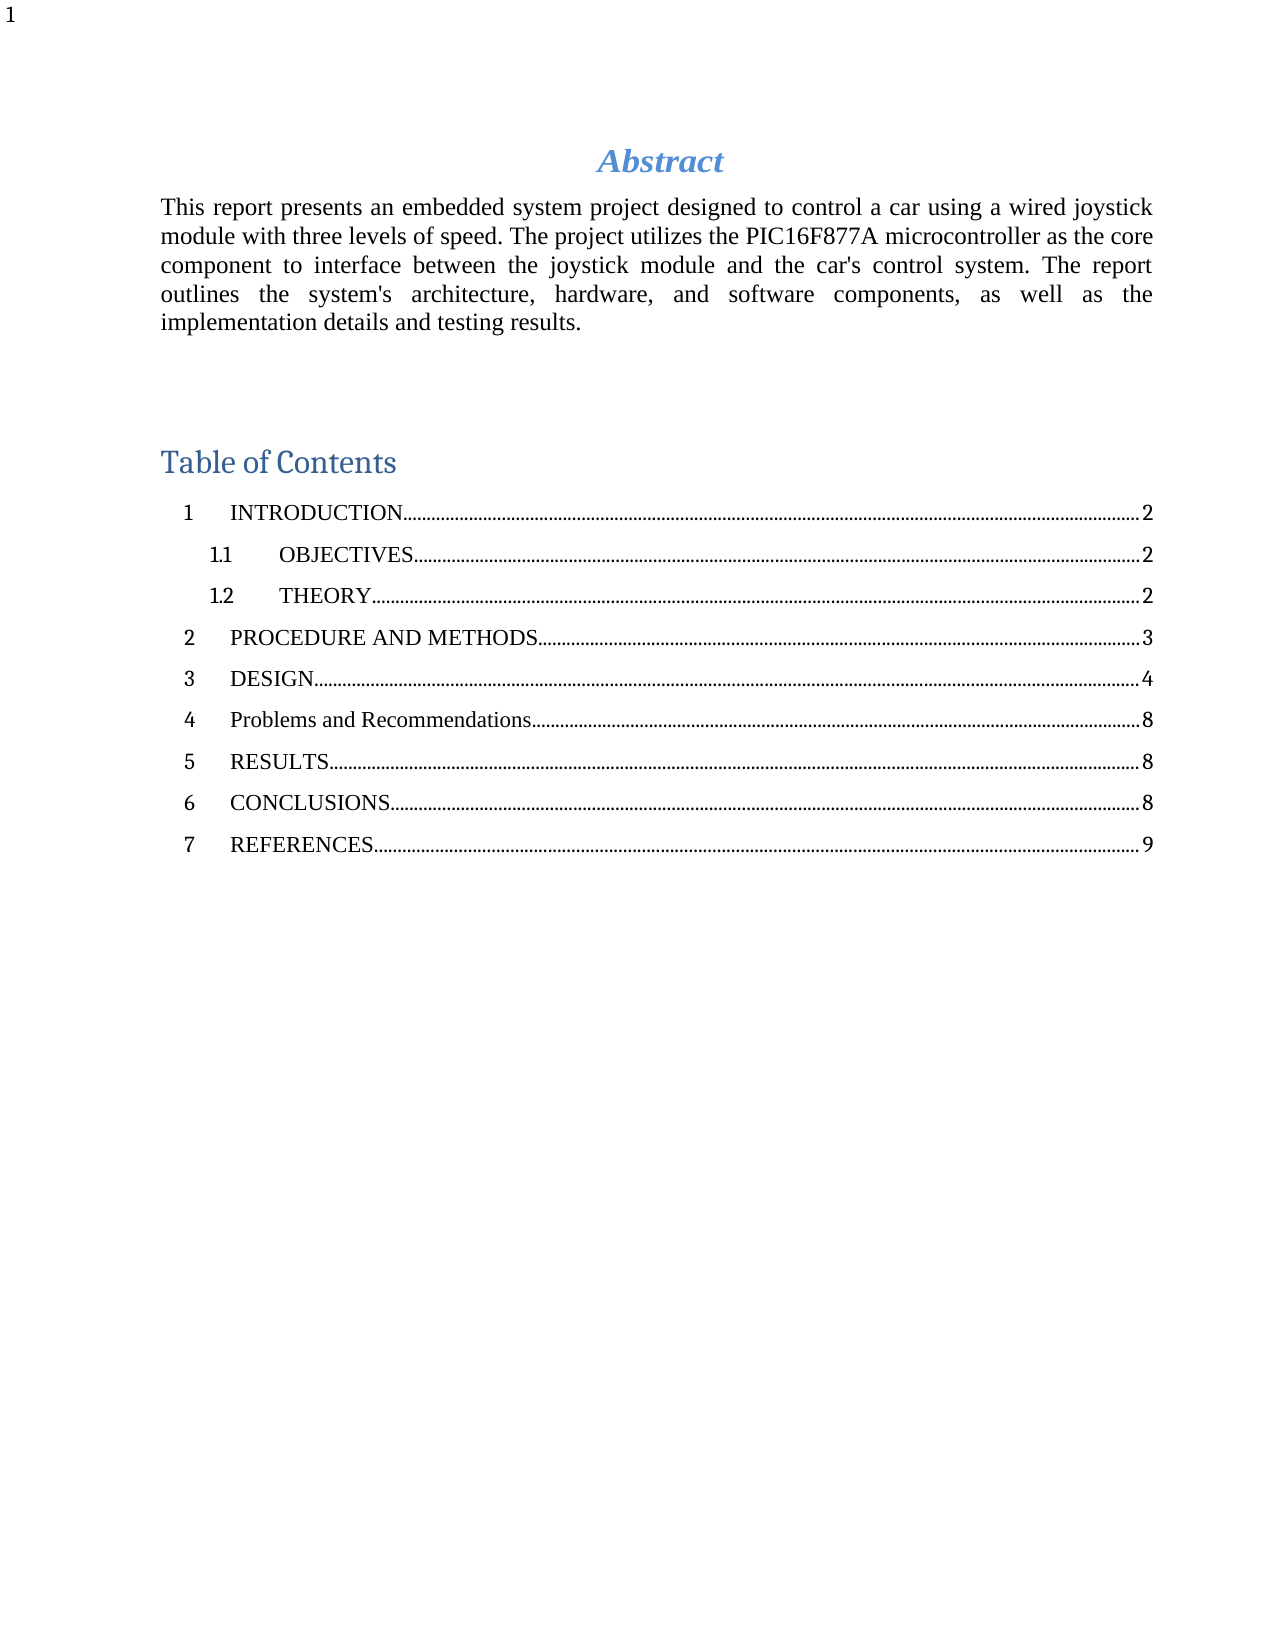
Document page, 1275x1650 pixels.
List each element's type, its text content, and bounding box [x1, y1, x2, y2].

text This report presents an embedded system project designed to control a car using a wired joystick module with three levels of speed. The project utilizes the PIC16F877A microcontroller as the core component to interface between the joystick module and the car's control system. The report outlines the system's architecture, hardware, and software components, as well as the implementation details and testing results. [160, 192, 1154, 336]
text Abstract [185, 142, 1139, 180]
